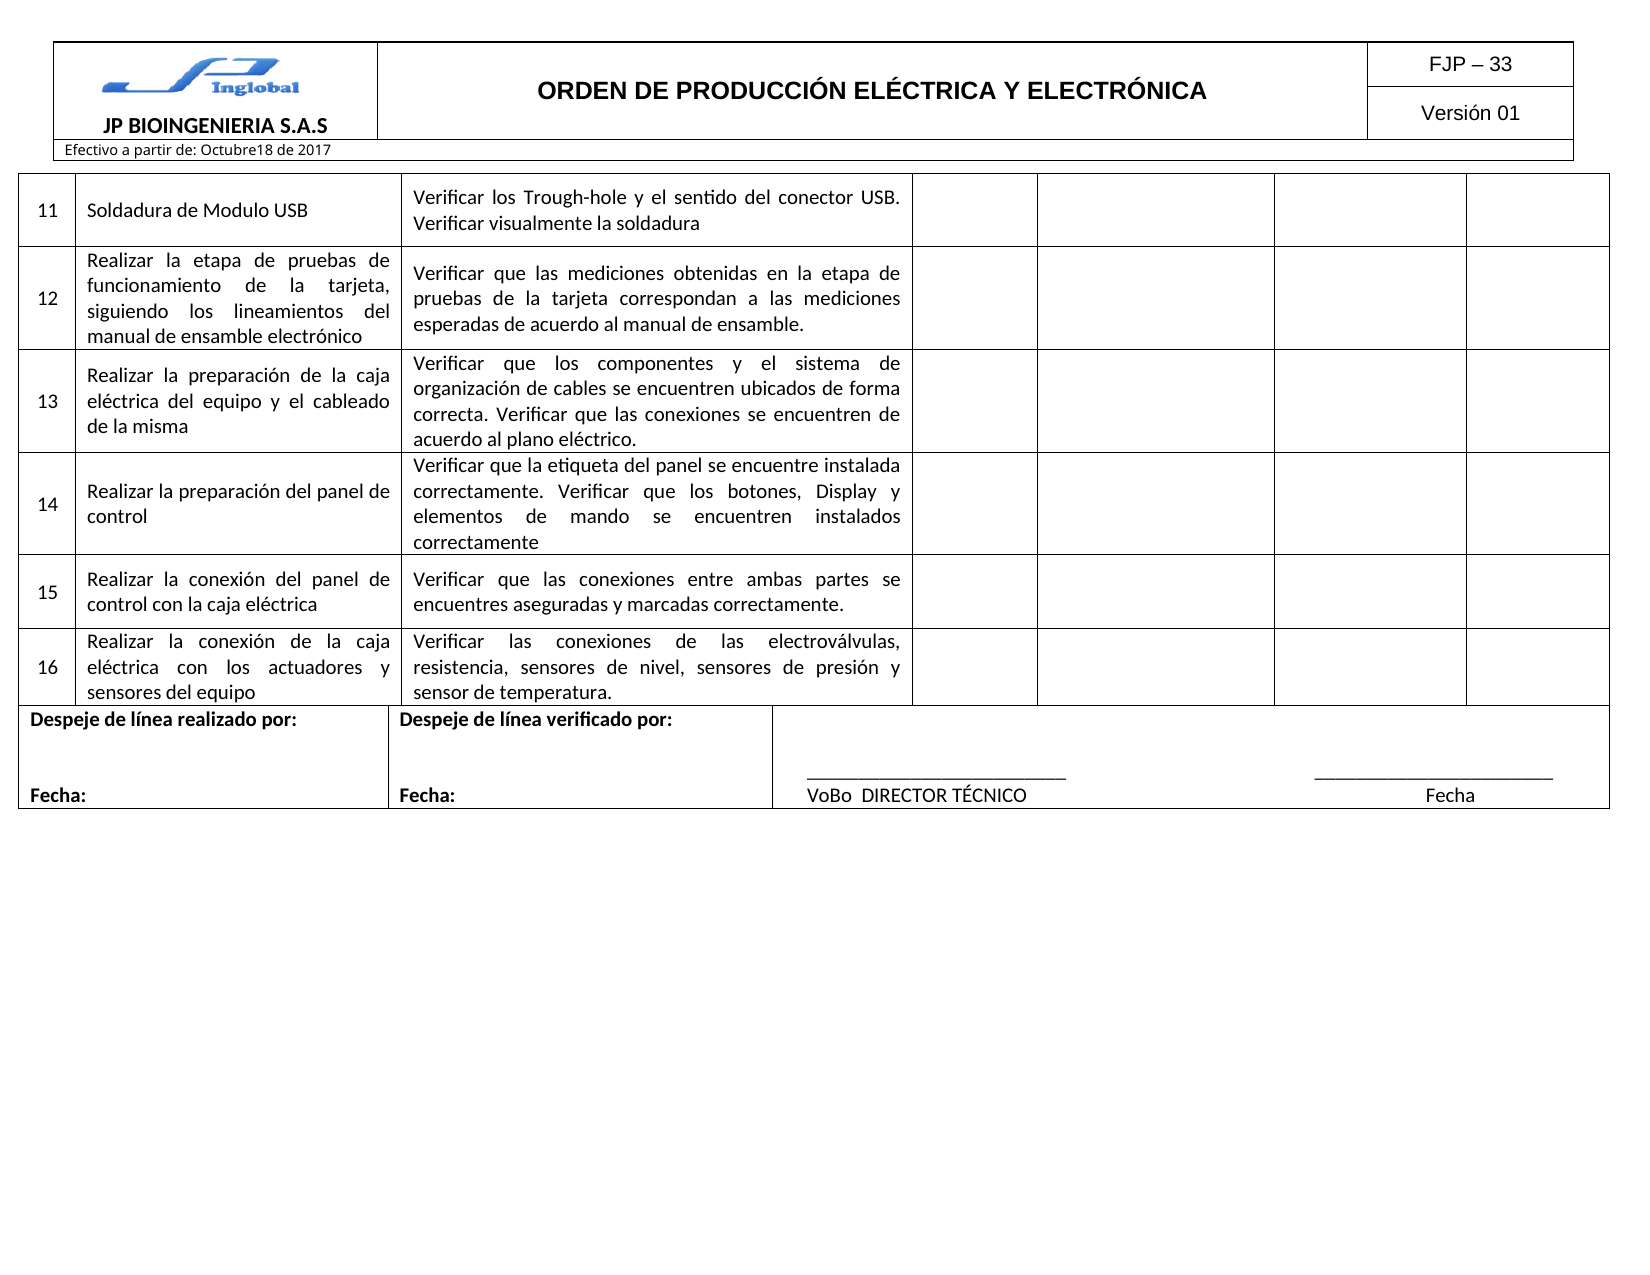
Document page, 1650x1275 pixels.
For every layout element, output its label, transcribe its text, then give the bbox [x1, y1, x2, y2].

table_cell Realizar la conexión del panel de control con la caja eléctrica [76, 555, 401, 628]
table_cell [1038, 350, 1274, 452]
table_cell 14 [19, 453, 75, 554]
table_cell [1275, 174, 1466, 246]
table_cell Soldadura de Modulo USB [76, 174, 401, 246]
table_cell Realizar la preparación del panel de control [76, 453, 401, 554]
table_cell [1467, 174, 1609, 246]
table_cell Verificar los Trough-hole y el sentido del conector USB. Verificar visualmente la soldadura [402, 174, 912, 246]
table_cell [1467, 555, 1609, 628]
table_cell Verificar que los componentes y el sistema de organización de cables se encuentren ubicados de forma correcta. Verificar que las conexiones se encuentren de acuerdo al plano eléctrico. [402, 350, 912, 452]
table_cell Realizar la preparación de la caja eléctrica del equipo y el cableado de la misma [76, 350, 401, 452]
table_cell [913, 555, 1037, 628]
table_cell [1275, 350, 1466, 452]
table_cell Realizar la etapa de pruebas de funcionamiento de la tarjeta, siguiendo los lineamientos del manual de ensamble electrónico [76, 247, 401, 349]
table_cell Despeje de línea realizado por: Fecha: [19, 706, 388, 808]
table_cell Despeje de línea verificado por: Fecha: [389, 706, 772, 808]
table_cell [1275, 247, 1466, 349]
table_cell [1038, 629, 1274, 705]
table_cell [1467, 350, 1609, 452]
table_cell 13 [19, 350, 75, 452]
table_cell [913, 174, 1037, 246]
table_cell 15 [19, 555, 75, 628]
table_cell _________________________ _______________________ VoBo DIRECTOR TÉCNICO Fecha [773, 706, 1609, 808]
table_cell [1038, 555, 1274, 628]
table_cell [1038, 453, 1274, 554]
table_cell Verificar que la etiqueta del panel se encuentre instalada correctamente. Verificar que los botones, Display y elementos de mando se encuentren instalados correctamente [402, 453, 912, 554]
table_cell 16 [19, 629, 75, 705]
table_cell [1038, 174, 1274, 246]
table_cell [1275, 453, 1466, 554]
table_cell [1038, 247, 1274, 349]
table_cell [1467, 247, 1609, 349]
table_cell [913, 453, 1037, 554]
table_cell Verificar que las conexiones entre ambas partes se encuentres aseguradas y marcadas correctamente. [402, 555, 912, 628]
table_cell [1275, 629, 1466, 705]
table_cell [913, 247, 1037, 349]
table_cell [913, 350, 1037, 452]
table_cell [1275, 555, 1466, 628]
table_cell [913, 629, 1037, 705]
table_cell Verificar que las mediciones obtenidas en la etapa de pruebas de la tarjeta correspondan a las mediciones esperadas de acuerdo al manual de ensamble. [402, 247, 912, 349]
table_cell Verificar las conexiones de las electroválvulas, resistencia, sensores de nivel, sensores de presión y sensor de temperatura. [402, 629, 912, 705]
table_cell 11 [19, 174, 75, 246]
table_cell 12 [19, 247, 75, 349]
table_cell [1467, 453, 1609, 554]
picture [98, 54, 304, 98]
table_cell Realizar la conexión de la caja eléctrica con los actuadores y sensores del equipo [76, 629, 401, 705]
table_cell [1467, 629, 1609, 705]
